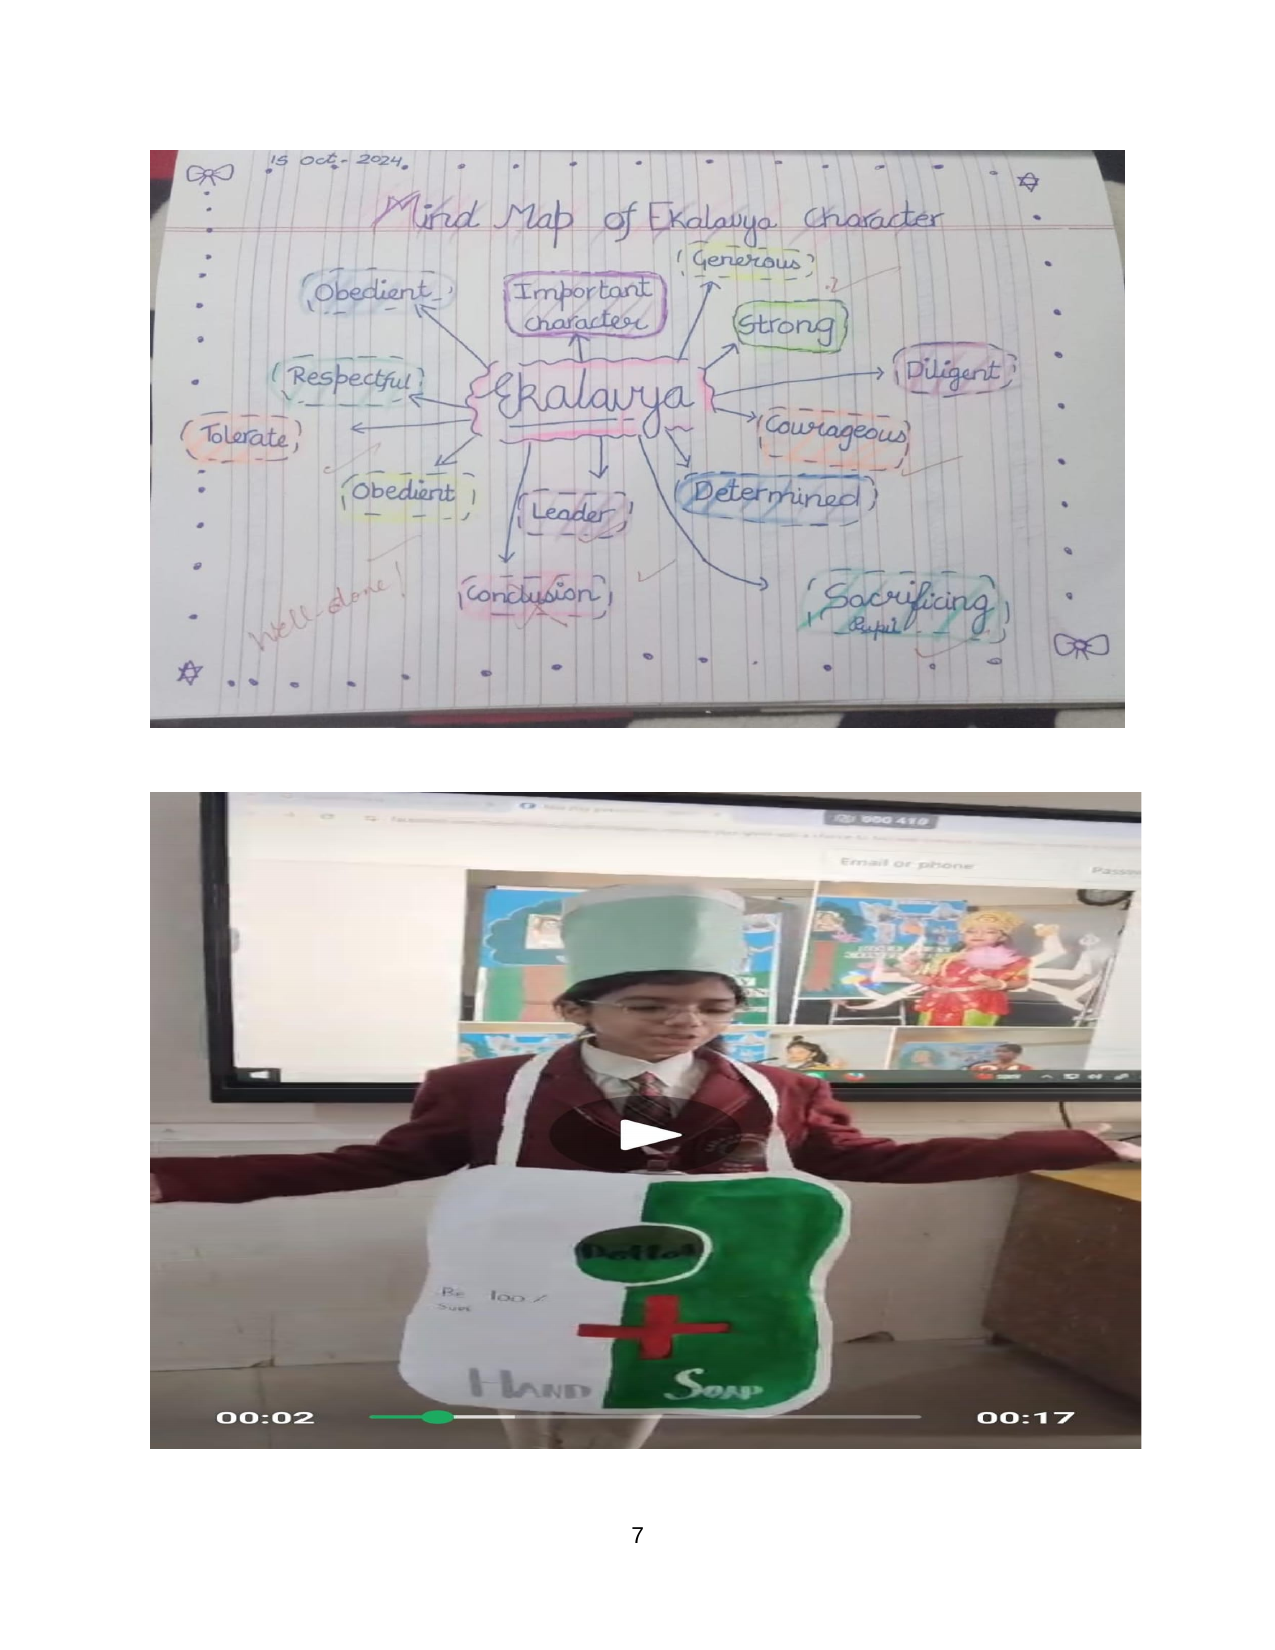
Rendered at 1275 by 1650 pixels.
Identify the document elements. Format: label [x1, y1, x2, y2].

picture [150, 792, 1142, 1449]
picture [150, 150, 1125, 728]
